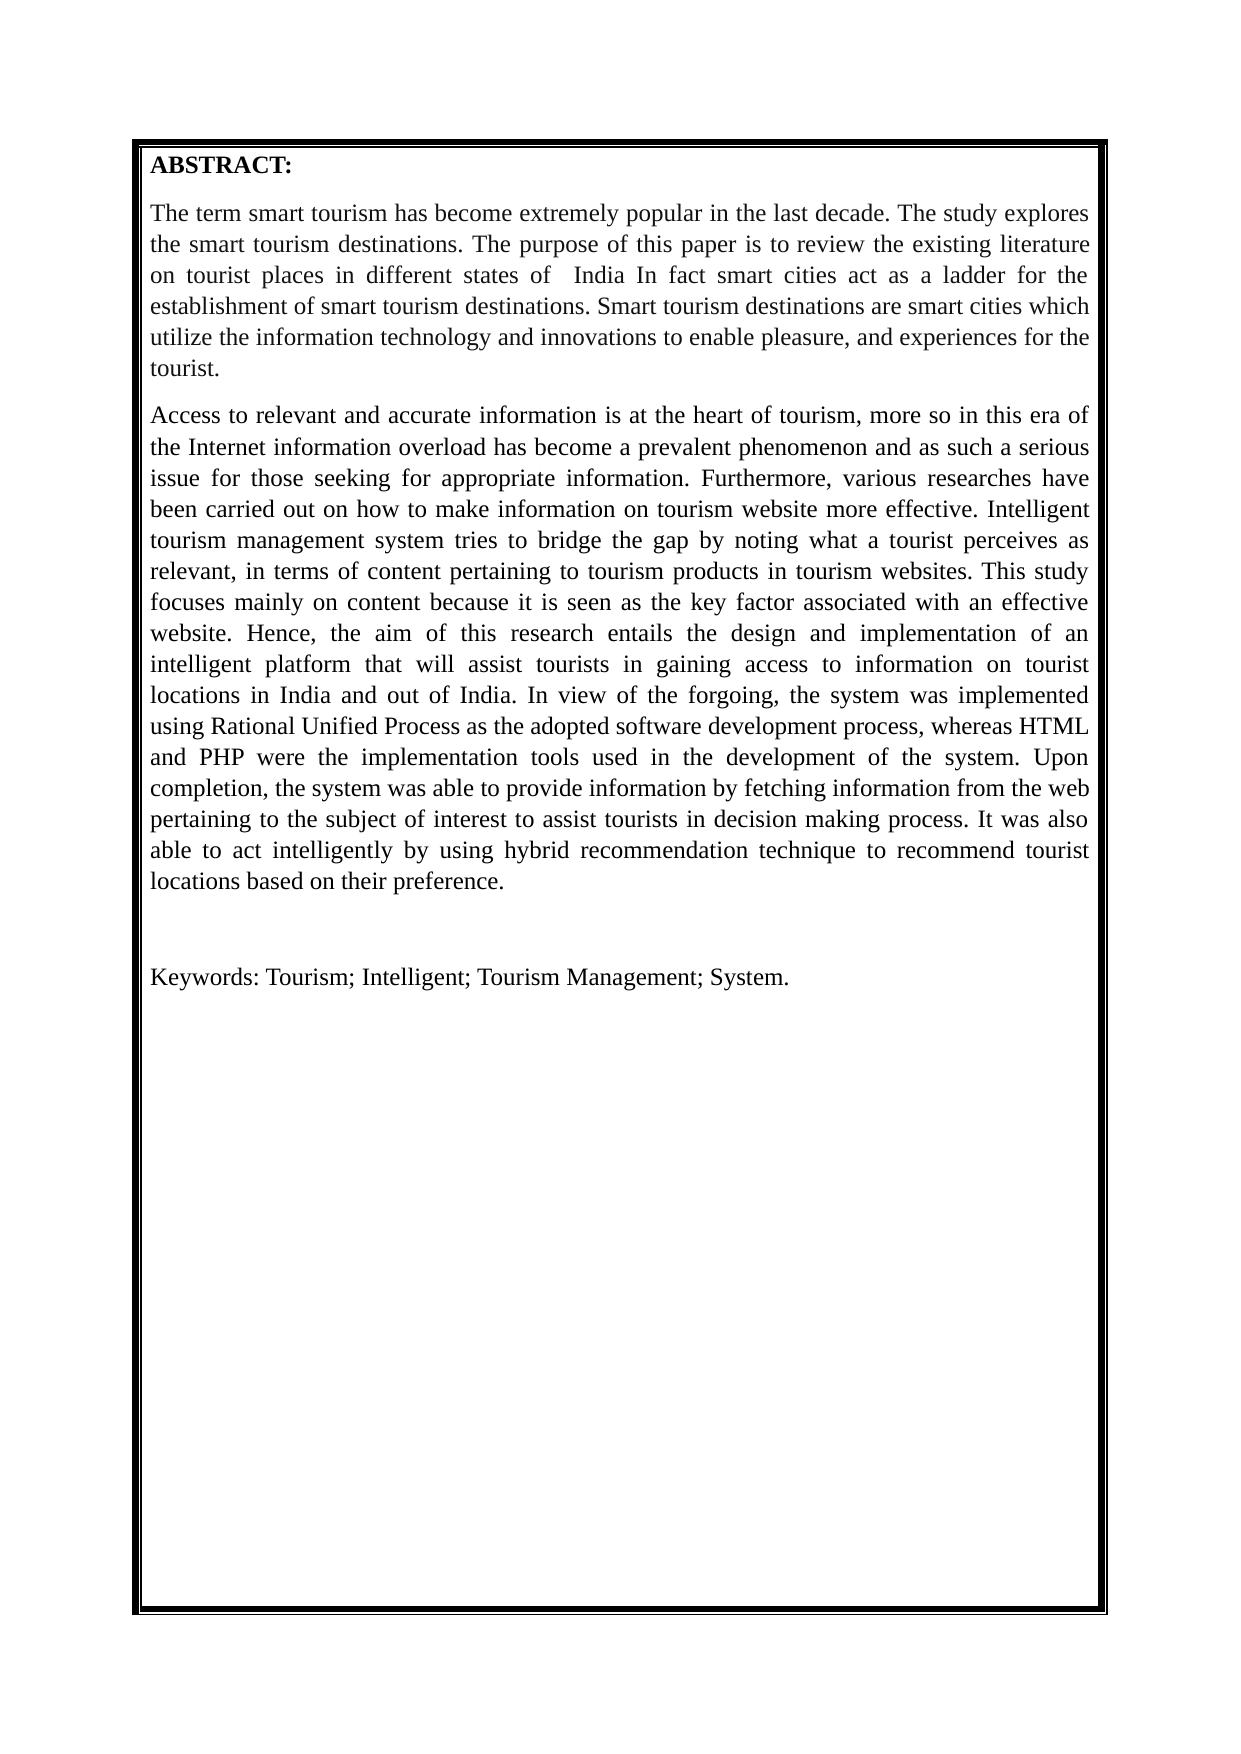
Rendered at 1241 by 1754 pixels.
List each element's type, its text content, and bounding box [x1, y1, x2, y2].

text The term smart tourism has become extremely popular in the last decade. The study explores the smart tourism destinations. The purpose of this paper is to review the existing literature on tourist places in different states of India In fact smart cities act as a ladder for the establishment of smart tourism destinations. Smart tourism destinations are smart cities which utilize the information technology and innovations to enable pleasure, and experiences for the tourist. [150, 198, 1090, 382]
text ABSTRACT: [150, 150, 1090, 179]
text Keywords: Tourism; Intelligent; Tourism Management; System. [150, 962, 1090, 990]
text Access to relevant and accurate information is at the heart of tourism, more so in this era of the Internet information overload has become a prevalent phenomenon and as such a serious issue for those seeking for appropriate information. Furthermore, various researches have been carried out on how to make information on tourism website more effective. Intelligent tourism management system tries to bridge the gap by noting what a tourist perceives as relevant, in terms of content pertaining to tourism products in tourism websites. This study focuses mainly on content because it is seen as the key factor associated with an effective website. Hence, the aim of this research entails the design and implementation of an intelligent platform that will assist tourists in gaining access to information on tourist locations in India and out of India. In view of the forgoing, the system was implemented using Rational Unified Process as the adopted software development process, whereas HTML and PHP were the implementation tools used in the development of the system. Upon completion, the system was able to provide information by fetching information from the web pertaining to the subject of interest to assist tourists in decision making process. It was also able to act intelligently by using hybrid recommendation technique to recommend tourist locations based on their preference. [150, 401, 1090, 895]
